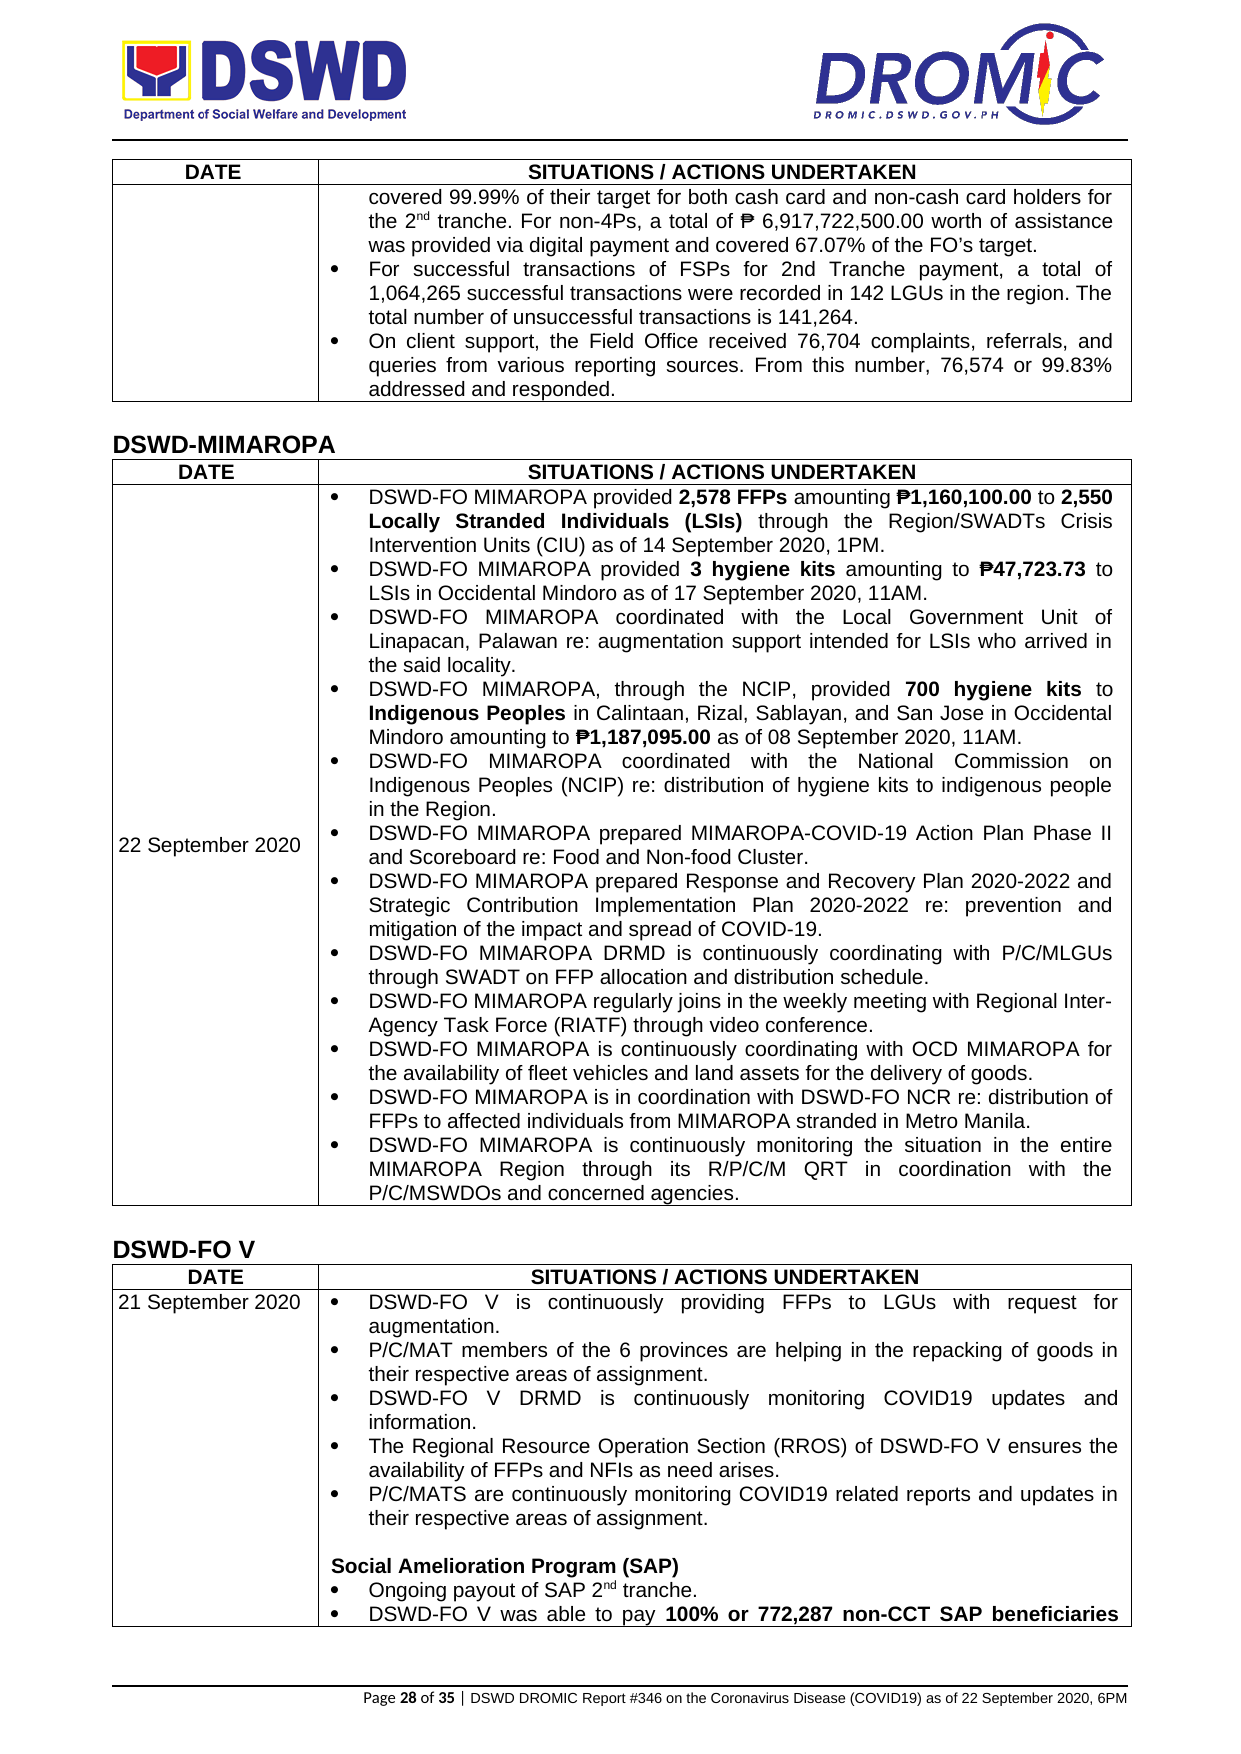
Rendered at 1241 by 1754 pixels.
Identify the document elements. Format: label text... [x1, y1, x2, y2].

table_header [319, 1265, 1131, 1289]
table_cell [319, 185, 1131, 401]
picture [781, 23, 1133, 125]
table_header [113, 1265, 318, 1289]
text DSWD-FO V [112, 1235, 1128, 1264]
text DSWD-MIMAROPA [112, 430, 1128, 459]
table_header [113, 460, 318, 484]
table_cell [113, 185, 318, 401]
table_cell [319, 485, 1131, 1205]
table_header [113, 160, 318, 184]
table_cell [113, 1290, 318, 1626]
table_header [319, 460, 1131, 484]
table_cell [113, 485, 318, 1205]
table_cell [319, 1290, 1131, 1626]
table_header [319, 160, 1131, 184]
picture [112, 37, 416, 125]
